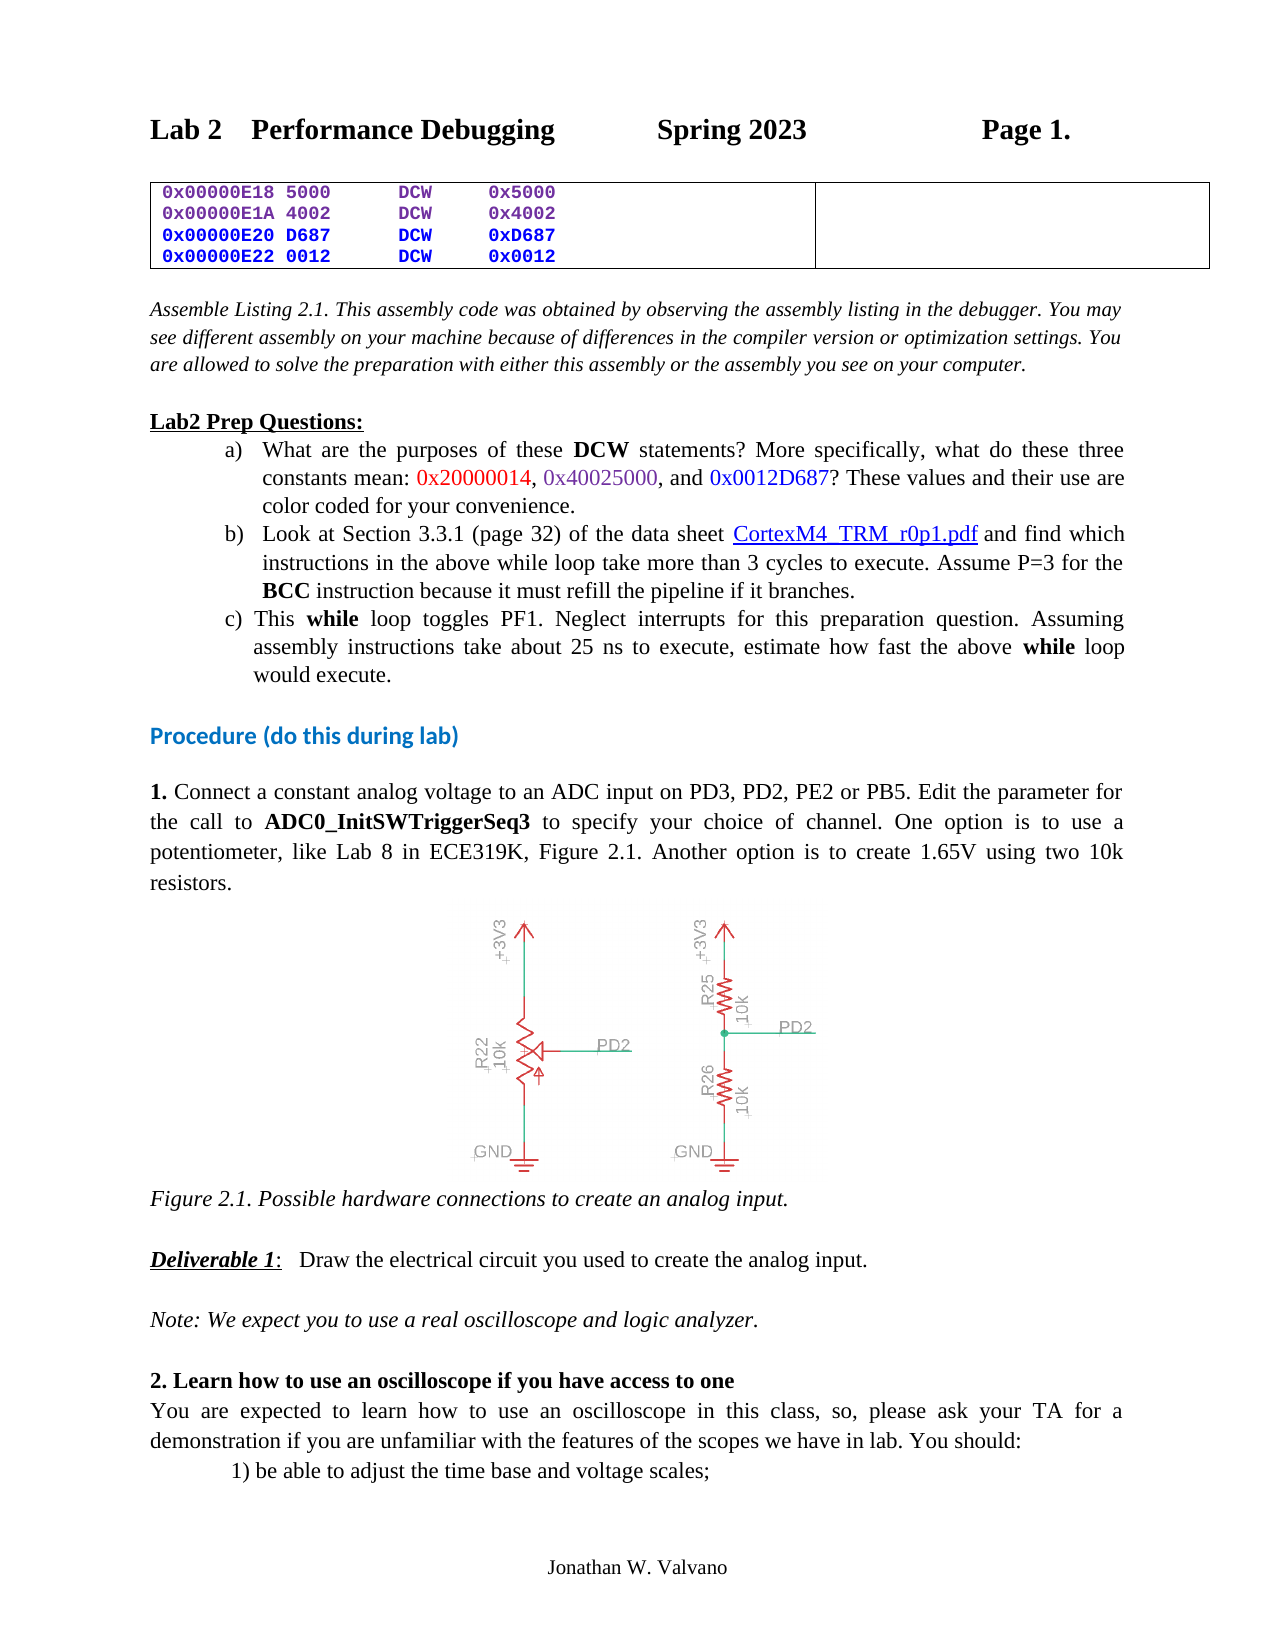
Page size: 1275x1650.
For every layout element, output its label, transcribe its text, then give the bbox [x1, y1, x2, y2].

text 1. Connect a constant analog voltage to an ADC input on PD3, PD2, PE2 or PB5. Edit the parameter for the call to ADC0_InitSWTriggerSeq3 to specify your choice of channel. One option is to use a potentiometer, like Lab 8 in ECE319K, Figure 2.1. Another option is to create 1.65V using two 10k resistors. [150, 778, 1125, 895]
text Lab2 Prep Questions: [149, 408, 1125, 434]
picture [446, 898, 829, 1182]
text Deliverable 1: Draw the electrical circuit you used to create the analog input. [150, 1246, 1125, 1272]
text Note: We expect you to use a real oscilloscope and logic analyzer. [150, 1306, 1125, 1333]
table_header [151, 183, 815, 268]
list Look at Section 3.3.1 (page 32) of the data sheet CortexM4_TRM_r0p1.pdf and find which instructions in the above while loop take more than 3 cycles to execute. Assume P=3 for the BCC instruction because it must refill the pipeline if it branches. [224, 521, 1125, 603]
text Figure 2.1. Possible hardware connections to create an analog input. [150, 1185, 1125, 1212]
subtitle Procedure (do this during lab) [150, 720, 1125, 750]
list What are the purposes of these DCW statements? More specifically, what do these three constants mean: 0x20000014, 0x40025000, and 0x0012D687? These values and their use are color coded for your convenience. [224, 436, 1125, 519]
text Assemble Listing 2.1. This assembly code was obtained by observing the assembly listing in the debugger. You may see different assembly on your machine because of differences in the compiler version or optimization settings. You are allowed to solve the preparation with either this assembly or the assembly you see on your computer. [150, 297, 1125, 376]
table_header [816, 183, 1209, 268]
text 1) be able to adjust the time base and voltage scales; [225, 1457, 1125, 1484]
text 2. Learn how to use an oscilloscope if you have access to one [150, 1367, 1125, 1393]
text c) This while loop toggles PF1. Neglect interrupts for this preparation question. Assuming assembly instructions take about 25 ns to execute, estimate how fast the above while loop would execute. [224, 605, 1125, 687]
text You are expected to learn how to use an oscilloscope in this class, so, please ask your TA for a demonstration if you are unfamiliar with the features of the scopes we have in lab. You should: [150, 1397, 1125, 1453]
